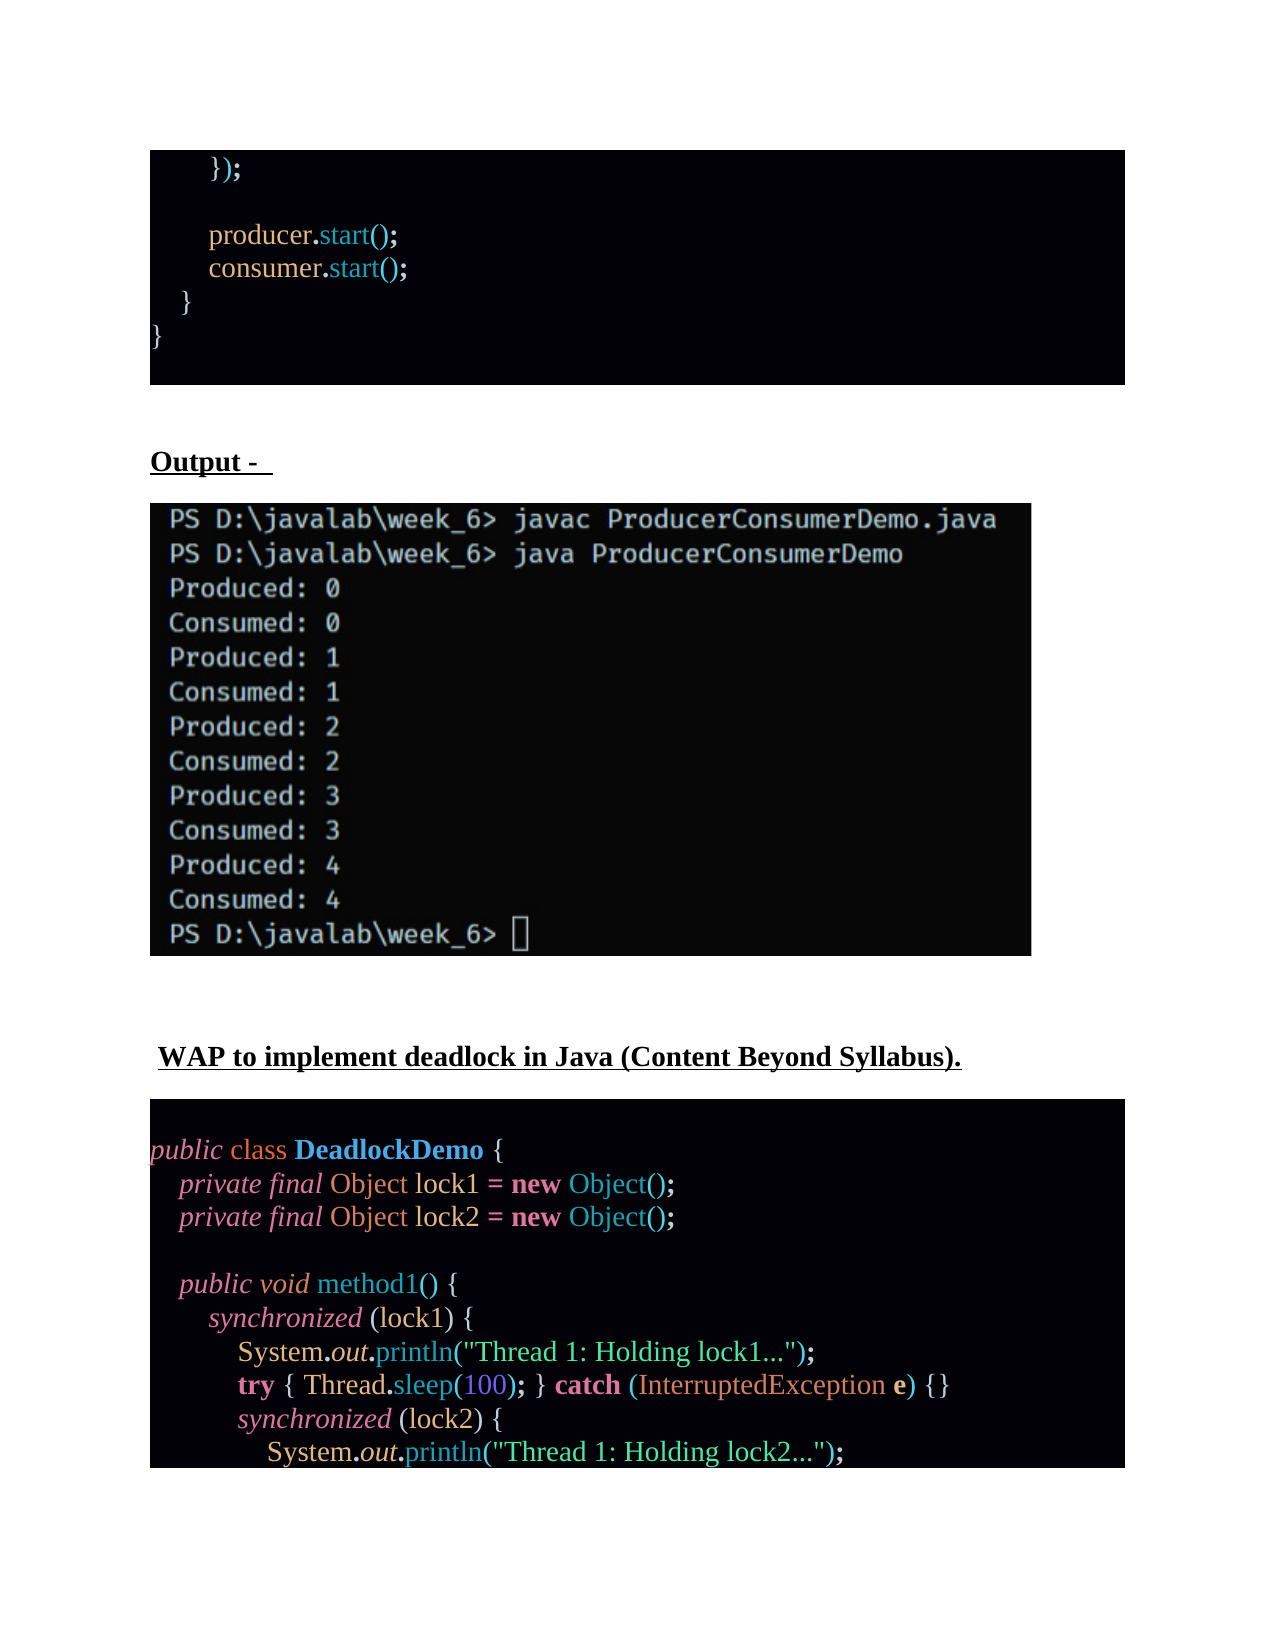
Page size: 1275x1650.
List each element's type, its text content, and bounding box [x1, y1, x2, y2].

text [150, 1367, 1125, 1401]
text Output - [150, 444, 1125, 478]
text public void method1() { [150, 1267, 1125, 1300]
text } [150, 284, 1125, 318]
picture [150, 503, 1032, 956]
text System.out.println("Thread 1: Holding lock1..."); [150, 1334, 1125, 1367]
text consumer.start(); [150, 251, 1125, 284]
text public class DeadlockDemo { [150, 1132, 1125, 1166]
text WAP to implement deadlock in Java (Content Beyond Syllabus). [150, 1039, 1125, 1073]
text private final Object lock1 = new Object(); [150, 1166, 1125, 1199]
text } [150, 318, 1125, 351]
text System.out.println("Thread 1: Holding lock2..."); [150, 1434, 1125, 1468]
text producer.start(); [150, 217, 1125, 251]
text private final Object lock2 = new Object(); [150, 1199, 1125, 1233]
text synchronized (lock1) { [150, 1300, 1125, 1334]
text synchronized (lock2) { [150, 1401, 1125, 1434]
text }); [150, 150, 1125, 183]
